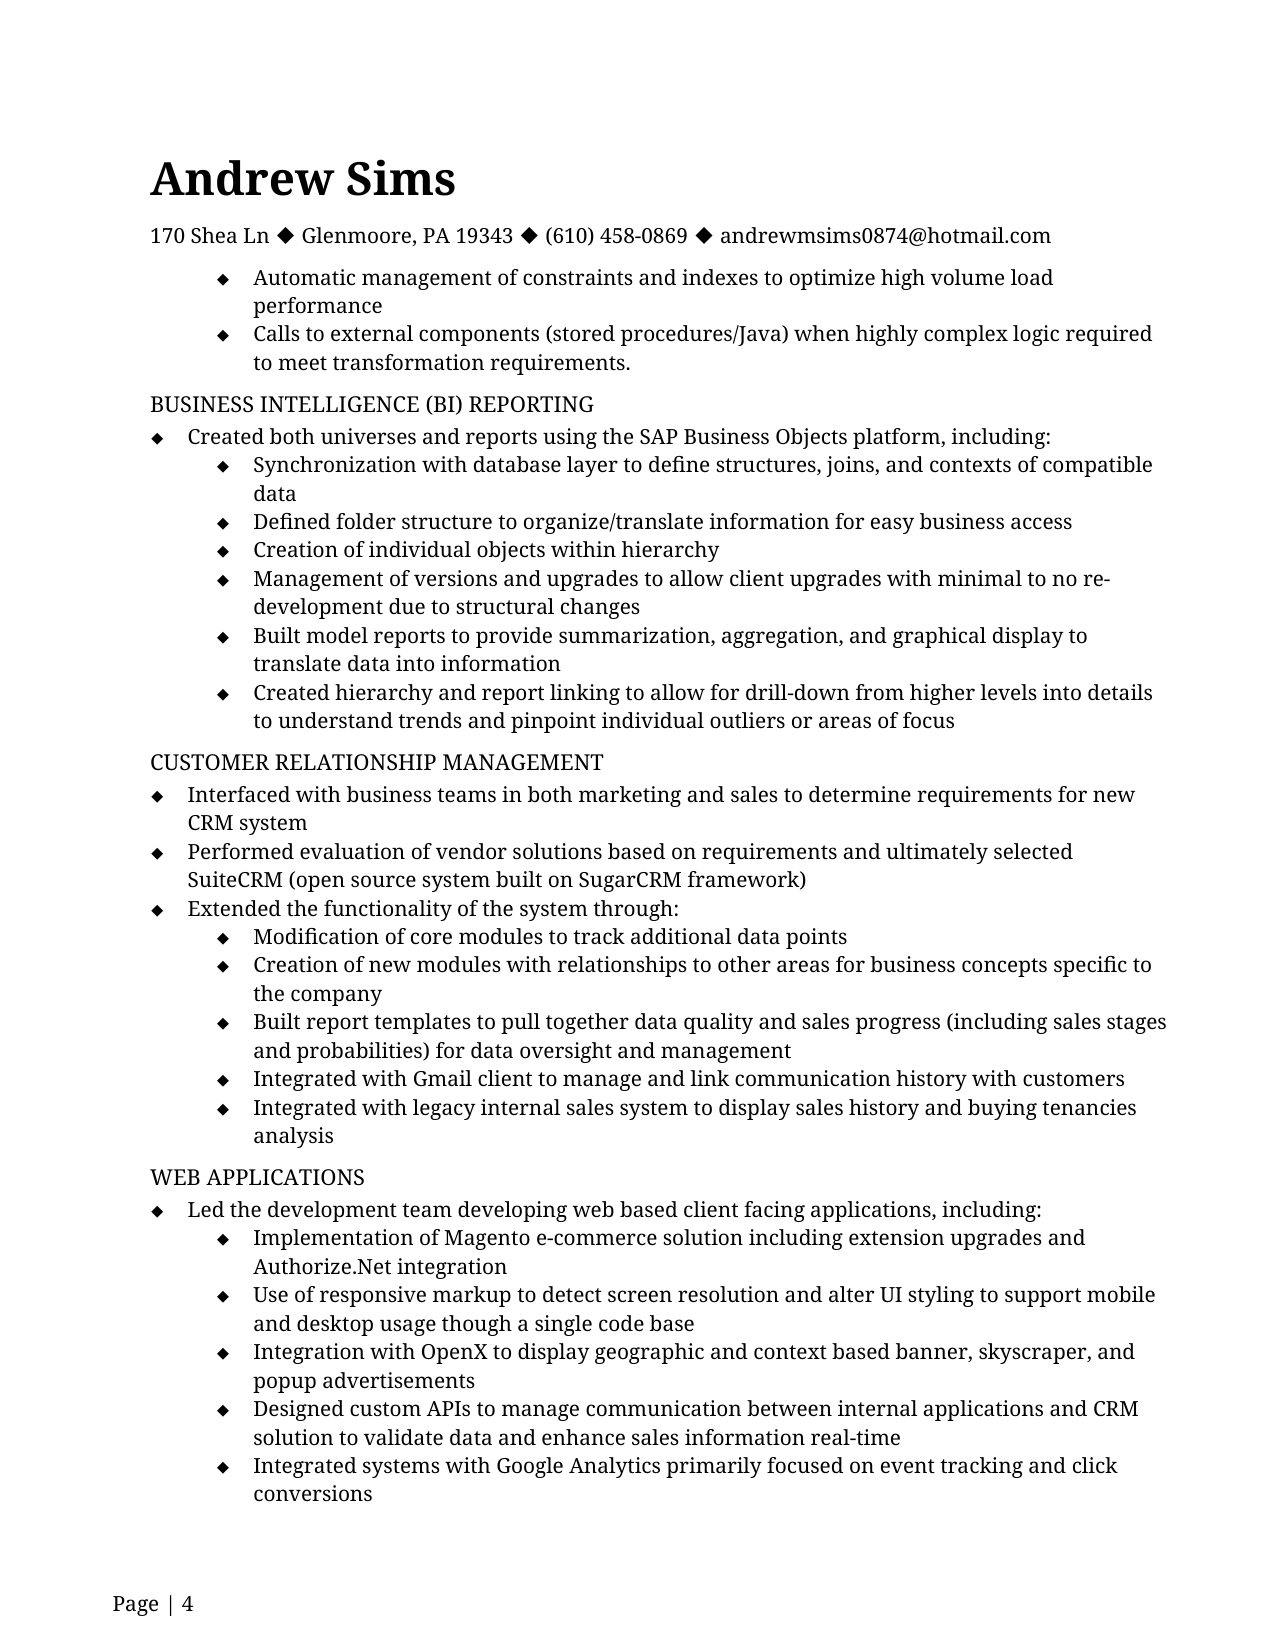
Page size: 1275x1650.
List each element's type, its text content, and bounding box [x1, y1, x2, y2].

list Creation of new modules with relationships to other areas for business concepts specific to the company [216, 951, 1172, 1007]
list Integrated systems with Google Analytics primarily focused on event tracking and click conversions [216, 1451, 1172, 1508]
list Created hierarchy and report linking to allow for drill-down from higher levels into details to understand trends and pinpoint individual outliers or areas of focus [216, 678, 1172, 734]
list Implementation of Magento e-commerce solution including extension upgrades and Authorize.Net integration [216, 1223, 1172, 1280]
list Modification of core modules to track additional data points [216, 922, 1172, 951]
list Calls to external components (stored procedures/Java) when highly complex logic required to meet transformation requirements. [216, 319, 1172, 376]
subtitle Customer Relationship Management [150, 747, 1115, 777]
list Extended the functionality of the system through: [150, 894, 1172, 922]
subtitle Business intelligence (BI) Reporting [150, 389, 1115, 419]
list Created both universes and reports using the SAP Business Objects platform, including: [150, 422, 1172, 450]
list Interfaced with business teams in both marketing and sales to determine requirements for new CRM system [150, 780, 1172, 837]
list Designed custom APIs to manage communication between internal applications and CRM solution to validate data and enhance sales information real-time [216, 1394, 1172, 1451]
list Integrated with legacy internal sales system to display sales history and buying tenancies analysis [216, 1093, 1172, 1150]
list Creation of individual objects within hierarchy [216, 536, 1172, 564]
list Built report templates to pull together data quality and sales progress (including sales stages and probabilities) for data oversight and management [216, 1007, 1172, 1064]
list Led the development team developing web based client facing applications, including: [150, 1195, 1172, 1223]
list Integration with OpenX to display geographic and context based banner, skyscraper, and popup advertisements [216, 1337, 1172, 1394]
list Integrated with Gmail client to manage and link communication history with customers [216, 1064, 1172, 1093]
list Management of versions and upgrades to allow client upgrades with minimal to no re-development due to structural changes [216, 564, 1172, 621]
subtitle Web Applications [150, 1162, 1115, 1192]
list Performed evaluation of vendor solutions based on requirements and ultimately selected SuiteCRM (open source system built on SugarCRM framework) [150, 837, 1172, 894]
list Synchronization with database layer to define structures, joins, and contexts of compatible data [216, 450, 1172, 507]
list Use of responsive markup to detect screen resolution and alter UI styling to support mobile and desktop usage though a single code base [216, 1280, 1172, 1337]
list Automatic management of constraints and indexes to optimize high volume load performance [216, 263, 1172, 319]
list Defined folder structure to organize/translate information for easy business access [216, 507, 1172, 536]
list Built model reports to provide summarization, aggregation, and graphical display to translate data into information [216, 621, 1172, 678]
